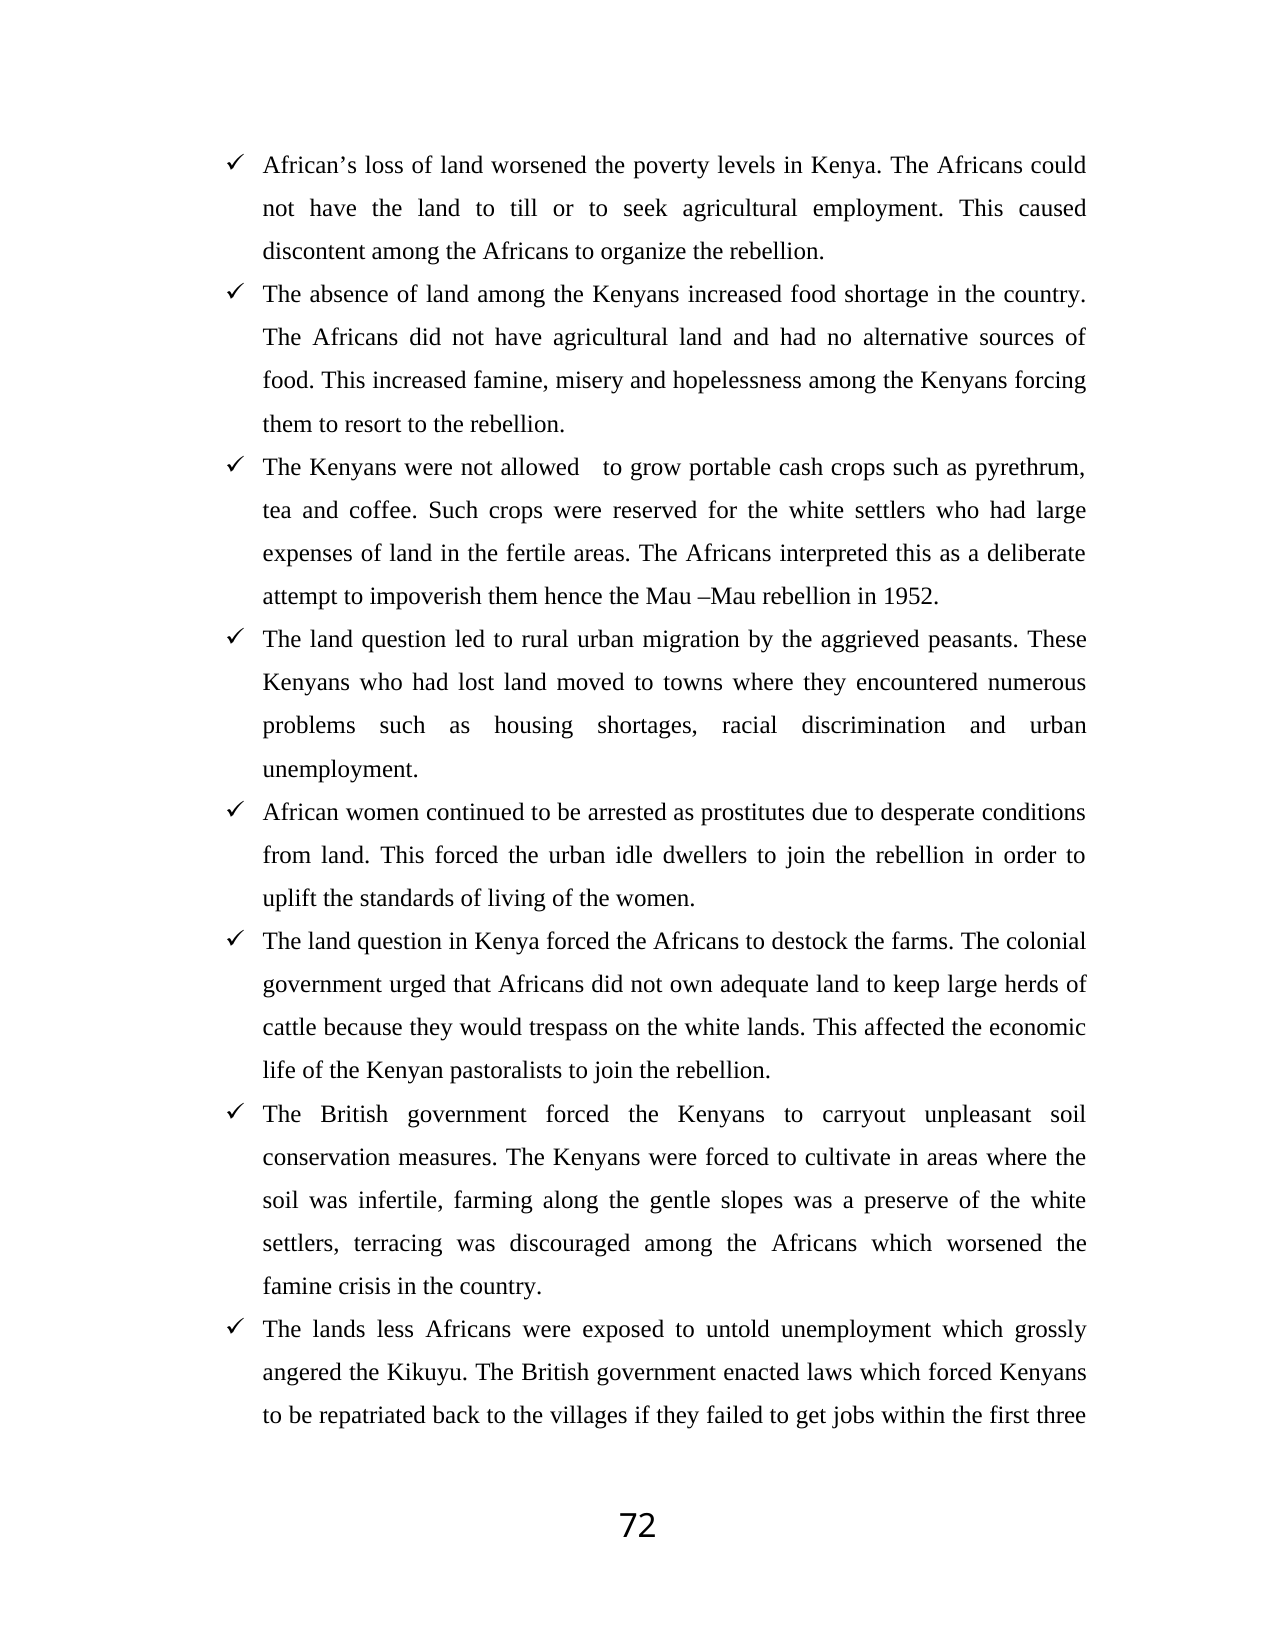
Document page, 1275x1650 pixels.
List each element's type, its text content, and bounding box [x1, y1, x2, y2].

list The land question led to rural urban migration by the aggrieved peasants. These Kenyans who had lost land moved to towns where they encountered numerous problems such as housing shortages, racial discrimination and urban unemployment. [225, 624, 1087, 782]
list African women continued to be arrested as prostitutes due to desperate conditions from land. This forced the urban idle dwellers to join the rebellion in order to uplift the standards of living of the women. [225, 797, 1087, 912]
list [225, 1314, 1087, 1429]
list African’s loss of land worsened the poverty levels in Kenya. The Africans could not have the land to till or to seek agricultural employment. This caused discontent among the Africans to organize the rebellion. [225, 150, 1087, 265]
list The British government forced the Kenyans to carryout unpleasant soil conservation measures. The Kenyans were forced to cultivate in areas where the soil was infertile, farming along the gentle slopes was a preserve of the white settlers, terracing was discouraged among the Africans which worsened the famine crisis in the country. [225, 1099, 1087, 1300]
list The land question in Kenya forced the Africans to destock the farms. The colonial government urged that Africans did not own adequate land to keep large herds of cattle because they would trespass on the white lands. This affected the economic life of the Kenyan pastoralists to join the rebellion. [225, 926, 1087, 1084]
list The Kenyans were not allowed to grow portable cash crops such as pyrethrum, tea and coffee. Such crops were reserved for the white settlers who had large expenses of land in the fertile areas. The Africans interpreted this as a deliberate attempt to impoverish them hence the Mau –Mau rebellion in 1952. [225, 452, 1087, 610]
list The absence of land among the Kenyans increased food shortage in the country. The Africans did not have agricultural land and had no alternative sources of food. This increased famine, misery and hopelessness among the Kenyans forcing them to resort to the rebellion. [225, 279, 1087, 437]
